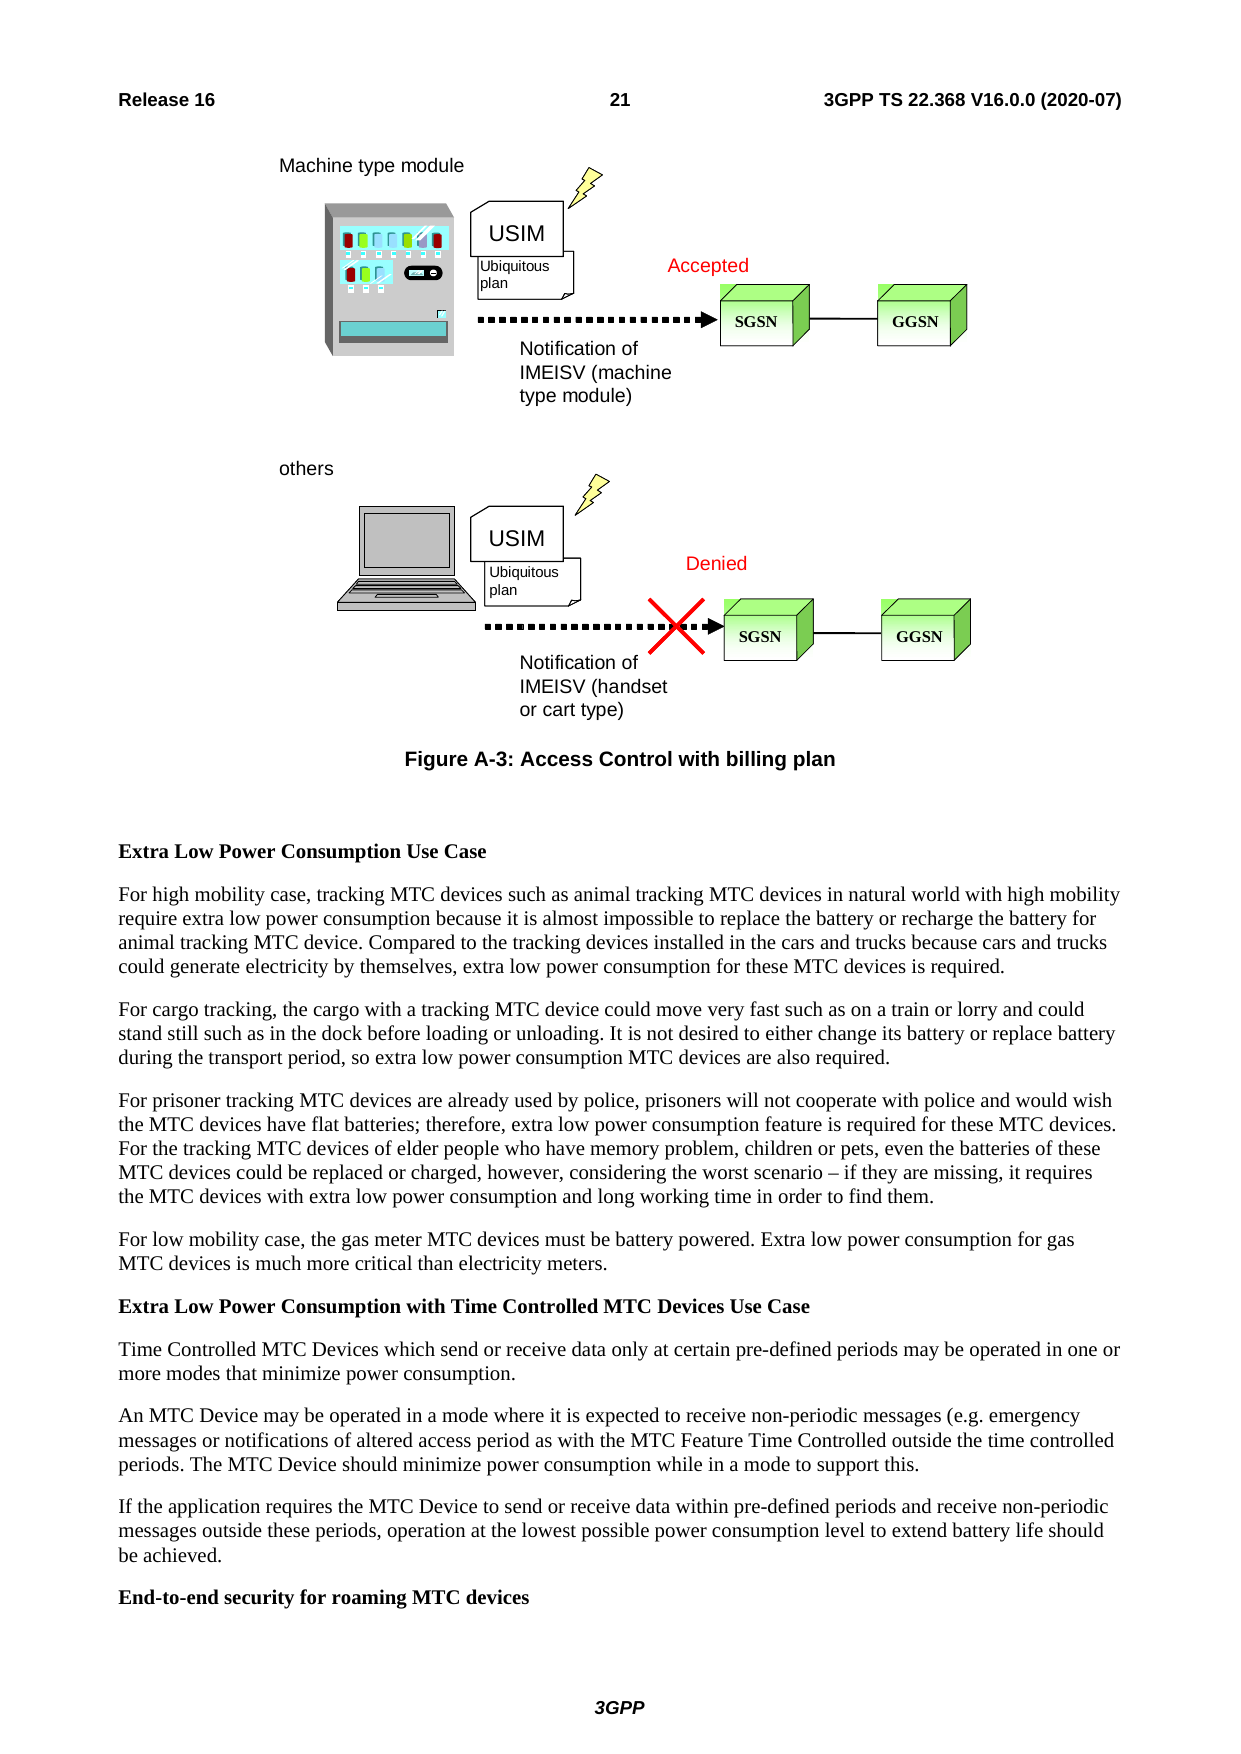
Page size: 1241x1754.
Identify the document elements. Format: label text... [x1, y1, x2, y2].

text If the application requires the MTC Device to send or receive data within pre-defined periods and receive non-periodic messages outside these periods, operation at the lowest possible power consumption level to extend battery life should be achieved. [118, 1494, 1122, 1567]
text Figure A-3: Access Control with billing plan [118, 747, 1122, 771]
text End-to-end security for roaming MTC devices [118, 1585, 1122, 1609]
text For cargo tracking, the cargo with a tracking MTC device could move very fast such as on a train or lorry and could stand still such as in the dock before loading or unloading. It is not desired to either change its battery or replace battery during the transport period, so extra low power consumption MTC devices are also required. [118, 997, 1122, 1069]
text For low mobility case, the gas meter MTC devices must be battery powered. Extra low power consumption for gas MTC devices is much more critical than electricity meters. [118, 1227, 1122, 1275]
text For prisoner tracking MTC devices are already used by police, prisoners will not cooperate with police and would wish the MTC devices have flat batteries; therefore, extra low power consumption feature is required for these MTC devices. For the tracking MTC devices of elder people who have memory problem, children or pets, even the batteries of these MTC devices could be replaced or charged, however, considering the worst scenario – if they are missing, it requires the MTC devices with extra low power consumption and long working time in order to find them. [118, 1088, 1122, 1208]
text An MTC Device may be operated in a mode where it is expected to receive non-periodic messages (e.g. emergency messages or notifications of altered access period as with the MTC Feature Time Controlled outside the time controlled periods. The MTC Device should minimize power consumption while in a mode to support this. [118, 1403, 1122, 1476]
text For high mobility case, tracking MTC devices such as animal tracking MTC devices in natural world with high mobility require extra low power consumption because it is almost impossible to replace the battery or recharge the battery for animal tracking MTC device. Compared to the tracking devices installed in the cars and trucks because cars and trucks could generate electricity by themselves, extra low power consumption for these MTC devices is required. [118, 882, 1122, 978]
text Extra Low Power Consumption Use Case [118, 839, 1122, 863]
text Extra Low Power Consumption with Time Controlled MTC Devices Use Case [118, 1294, 1122, 1318]
text Time Controlled MTC Devices which send or receive data only at certain pre-defined periods may be operated in one or more modes that minimize power consumption. [118, 1337, 1122, 1385]
